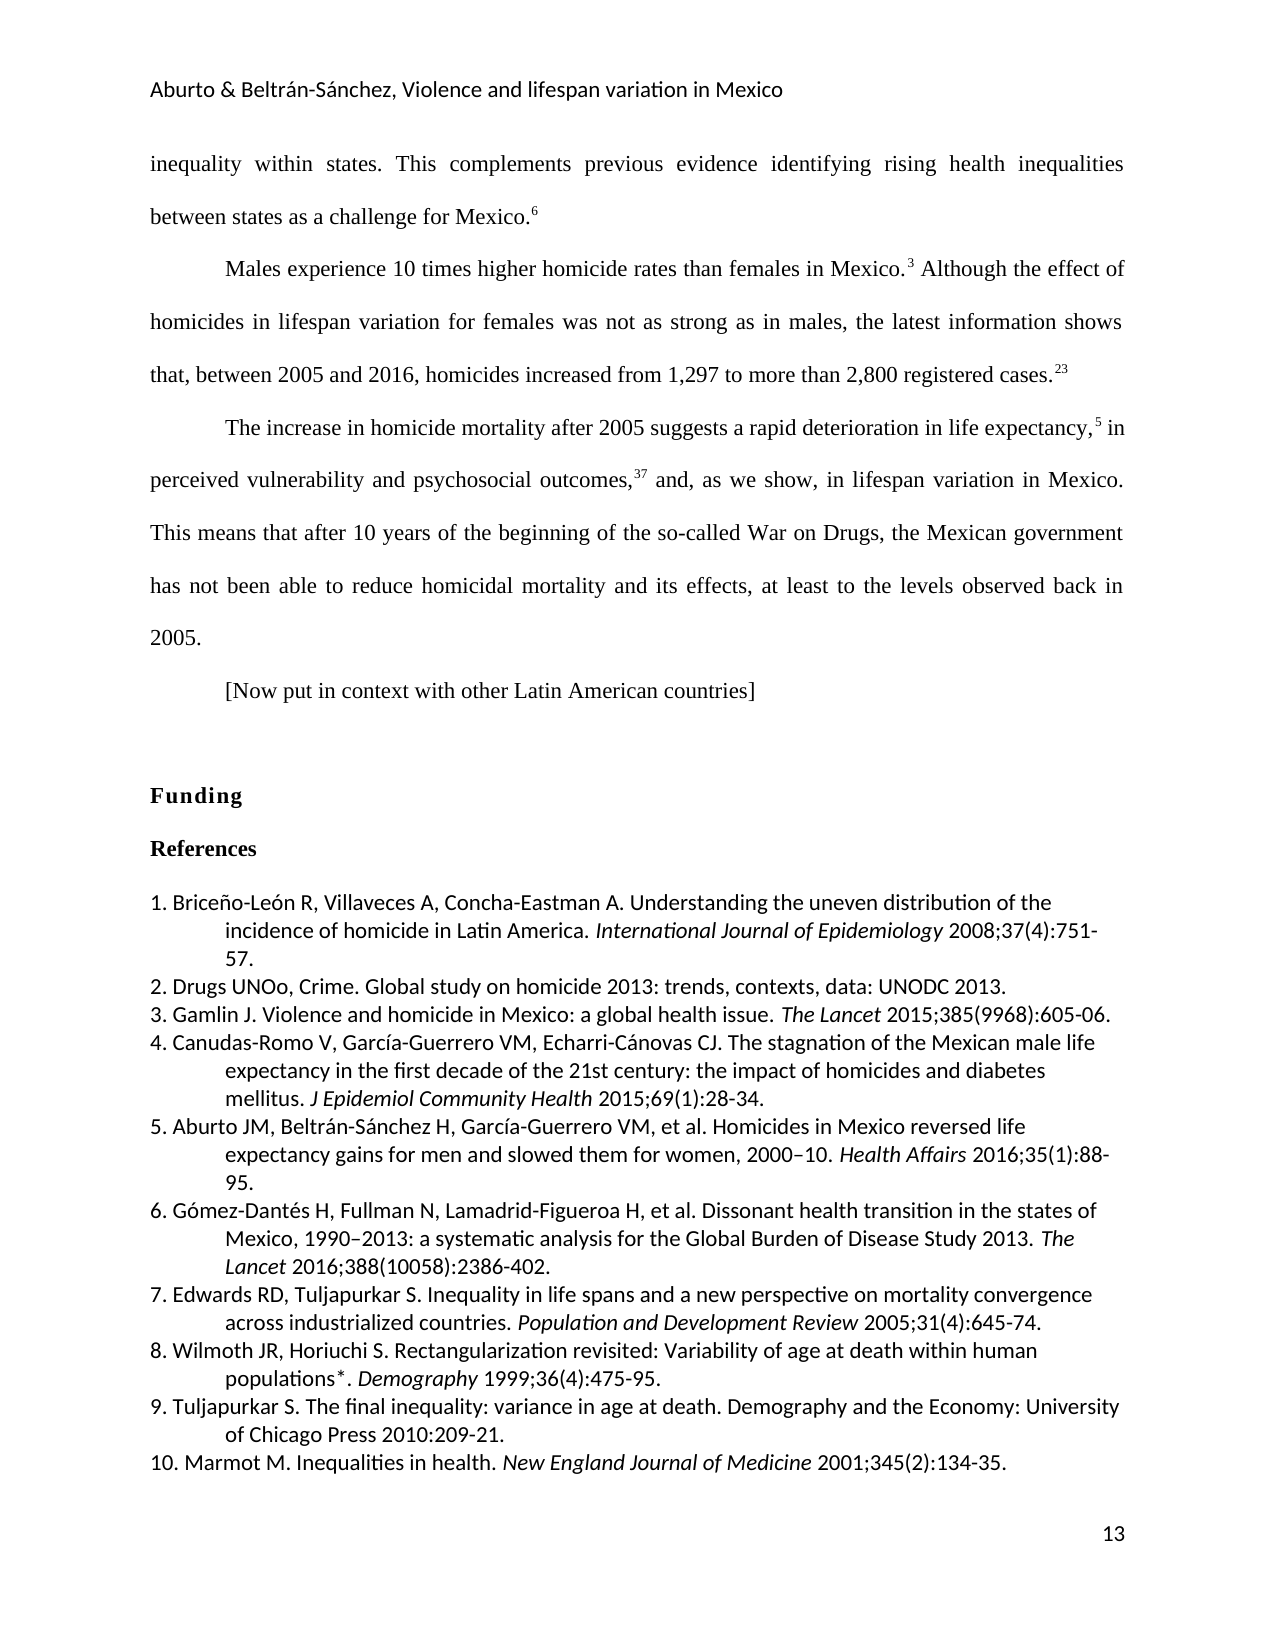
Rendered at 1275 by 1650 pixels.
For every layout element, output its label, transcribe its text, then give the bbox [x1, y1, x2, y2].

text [150, 150, 1125, 229]
text Males experience 10 times higher homicide rates than females in Mexico.3 Although the effect of homicides in lifespan variation for females was not as strong as in males, the latest information shows that, between 2005 and 2016, homicides increased from 1,297 to more than 2,800 registered cases.23 [150, 255, 1125, 387]
text References [150, 835, 1125, 862]
text 7. Edwards RD, Tuljapurkar S. Inequality in life spans and a new perspective on mortality convergence across industrialized countries. Population and Development Review 2005;31(4):645-74. [150, 1280, 1125, 1336]
text 1. Briceño-León R, Villaveces A, Concha-Eastman A. Understanding the uneven distribution of the incidence of homicide in Latin America. International Journal of Epidemiology 2008;37(4):751-57. [150, 888, 1125, 972]
text 5. Aburto JM, Beltrán-Sánchez H, García-Guerrero VM, et al. Homicides in Mexico reversed life expectancy gains for men and slowed them for women, 2000–10. Health Affairs 2016;35(1):88-95. [150, 1112, 1125, 1196]
text Funding [150, 782, 1125, 809]
text 3. Gamlin J. Violence and homicide in Mexico: a global health issue. The Lancet 2015;385(9968):605-06. [150, 1000, 1125, 1028]
text The increase in homicide mortality after 2005 suggests a rapid deterioration in life expectancy,5 in perceived vulnerability and psychosocial outcomes,37 and, as we show, in lifespan variation in Mexico. This means that after 10 years of the beginning of the so-called War on Drugs, the Mexican government has not been able to reduce homicidal mortality and its effects, at least to the levels observed back in 2005. [150, 413, 1125, 651]
text 8. Wilmoth JR, Horiuchi S. Rectangularization revisited: Variability of age at death within human populations*. Demography 1999;36(4):475-95. [150, 1336, 1125, 1392]
text 10. Marmot M. Inequalities in health. New England Journal of Medicine 2001;345(2):134-35. [150, 1448, 1125, 1476]
text 2. Drugs UNOo, Crime. Global study on homicide 2013: trends, contexts, data: UNODC 2013. [150, 972, 1125, 1000]
text 9. Tuljapurkar S. The final inequality: variance in age at death. Demography and the Economy: University of Chicago Press 2010:209-21. [150, 1392, 1125, 1448]
text 4. Canudas-Romo V, García-Guerrero VM, Echarri-Cánovas CJ. The stagnation of the Mexican male life expectancy in the first decade of the 21st century: the impact of homicides and diabetes mellitus. J Epidemiol Community Health 2015;69(1):28-34. [150, 1028, 1125, 1112]
text 6. Gómez-Dantés H, Fullman N, Lamadrid-Figueroa H, et al. Dissonant health transition in the states of Mexico, 1990–2013: a systematic analysis for the Global Burden of Disease Study 2013. The Lancet 2016;388(10058):2386-402. [150, 1196, 1125, 1280]
text [Now put in context with other Latin American countries] [150, 677, 1125, 703]
